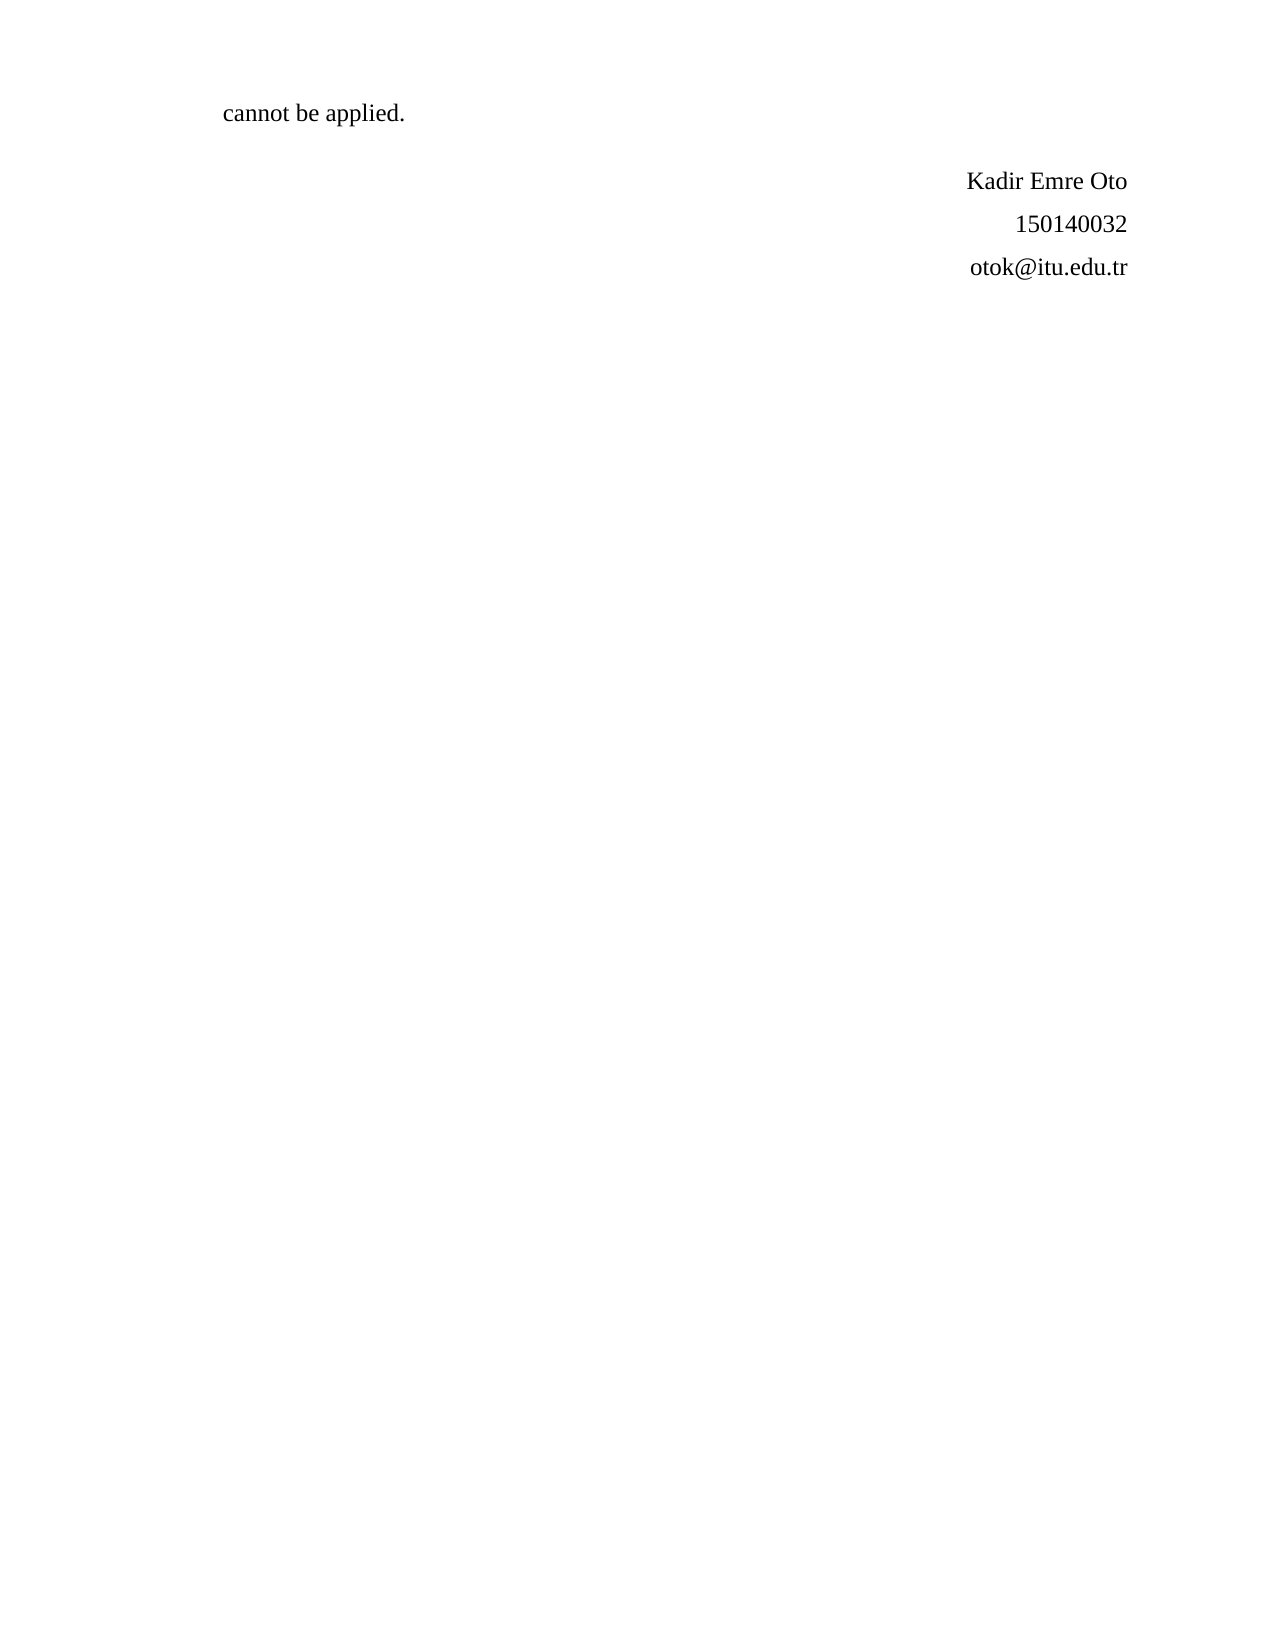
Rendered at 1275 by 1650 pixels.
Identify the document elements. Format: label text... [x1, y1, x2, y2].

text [223, 98, 1127, 127]
text 150140032 [148, 209, 1127, 238]
text Kadir Emre Oto [148, 166, 1127, 195]
text otok@itu.edu.tr [148, 252, 1127, 281]
